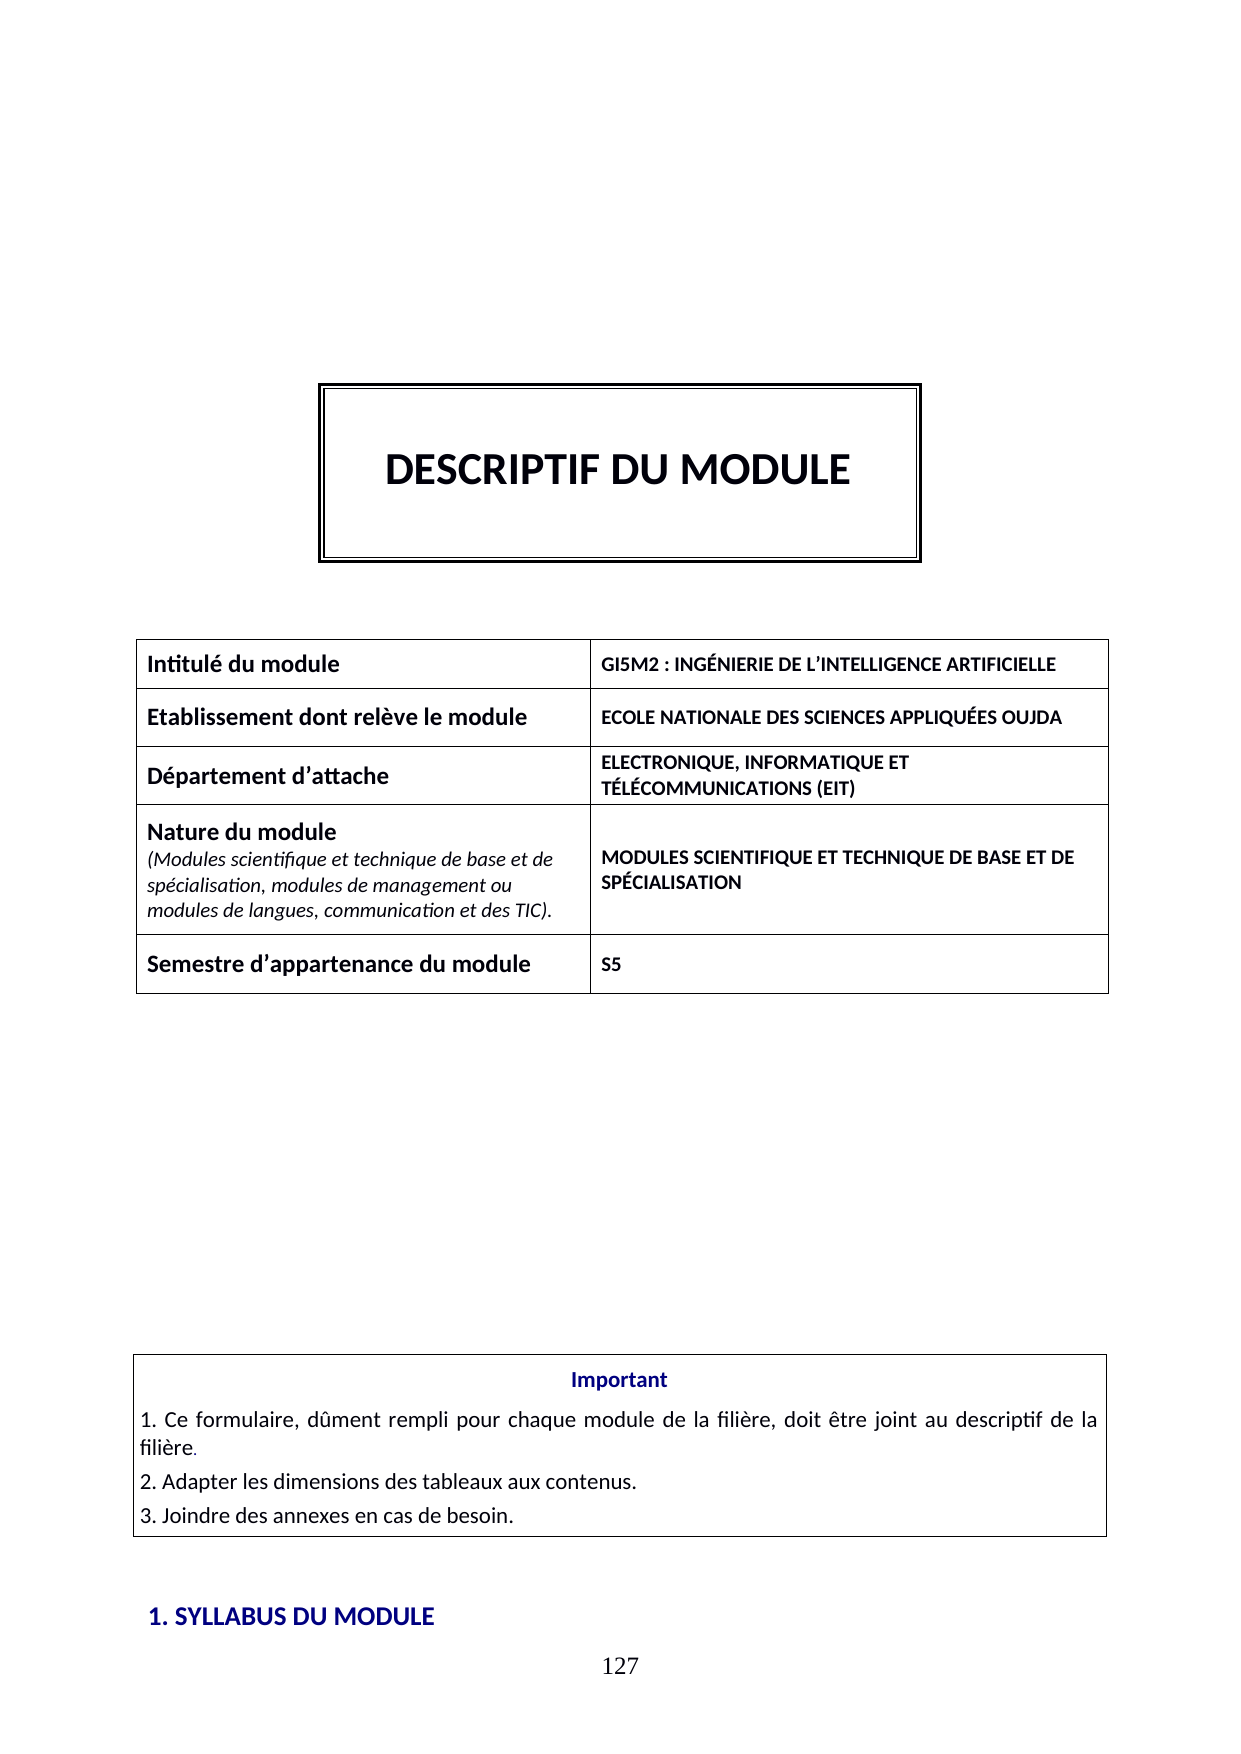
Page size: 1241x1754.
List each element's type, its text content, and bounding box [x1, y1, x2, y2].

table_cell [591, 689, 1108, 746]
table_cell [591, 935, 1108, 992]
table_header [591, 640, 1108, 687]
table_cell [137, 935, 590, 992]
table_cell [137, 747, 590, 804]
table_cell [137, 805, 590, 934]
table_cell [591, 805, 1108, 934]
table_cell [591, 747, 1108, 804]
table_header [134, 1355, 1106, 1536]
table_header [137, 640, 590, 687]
text 1. SYLLABUS DU MODULE [148, 1599, 1092, 1632]
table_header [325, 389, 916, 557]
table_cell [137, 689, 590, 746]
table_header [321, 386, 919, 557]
